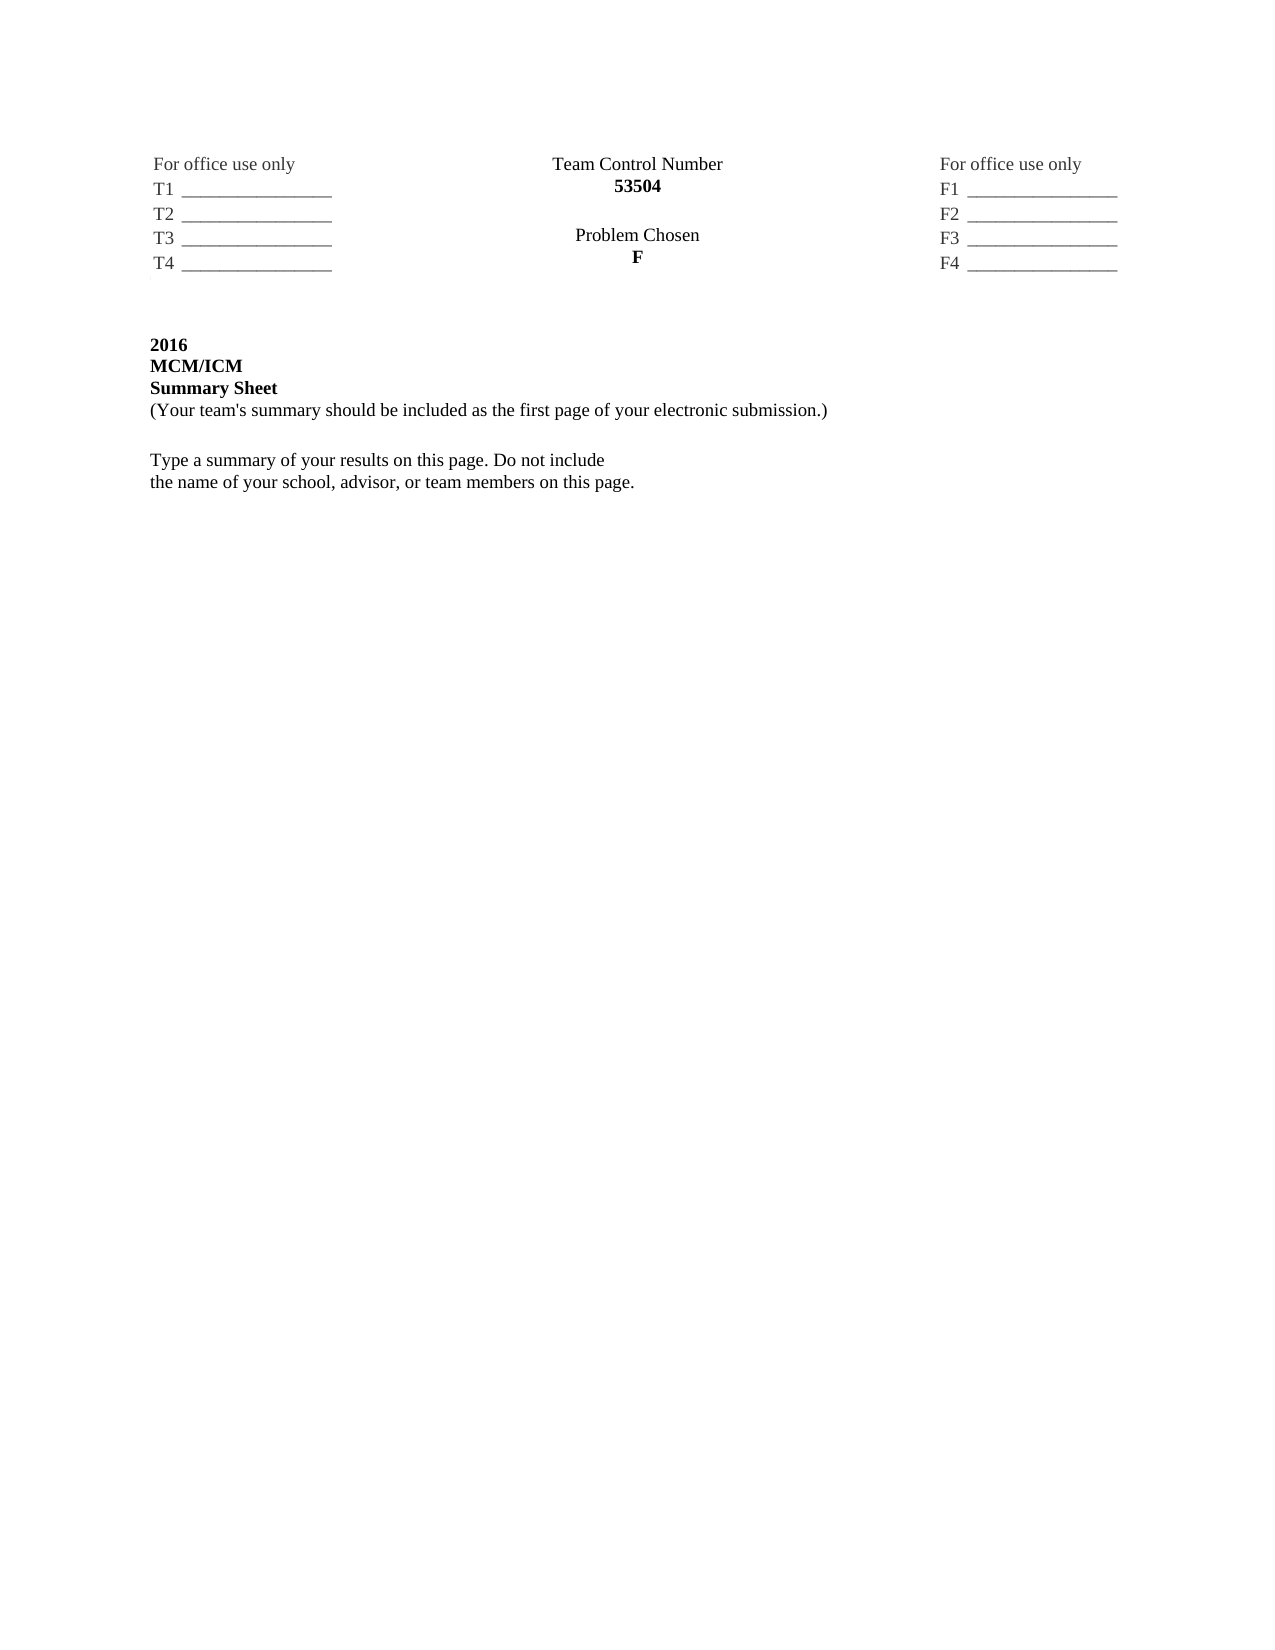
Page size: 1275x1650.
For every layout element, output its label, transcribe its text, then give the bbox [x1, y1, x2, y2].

text 2016 MCM/ICM Summary Sheet (Your team's summary should be included as the first page of your electronic submission.) [150, 334, 1125, 420]
table_header [150, 150, 472, 277]
table_header [803, 150, 1125, 277]
table_header [472, 150, 803, 277]
text Type a summary of your results on this page. Do not include the name of your school, advisor, or team members on this page. [150, 449, 1125, 492]
